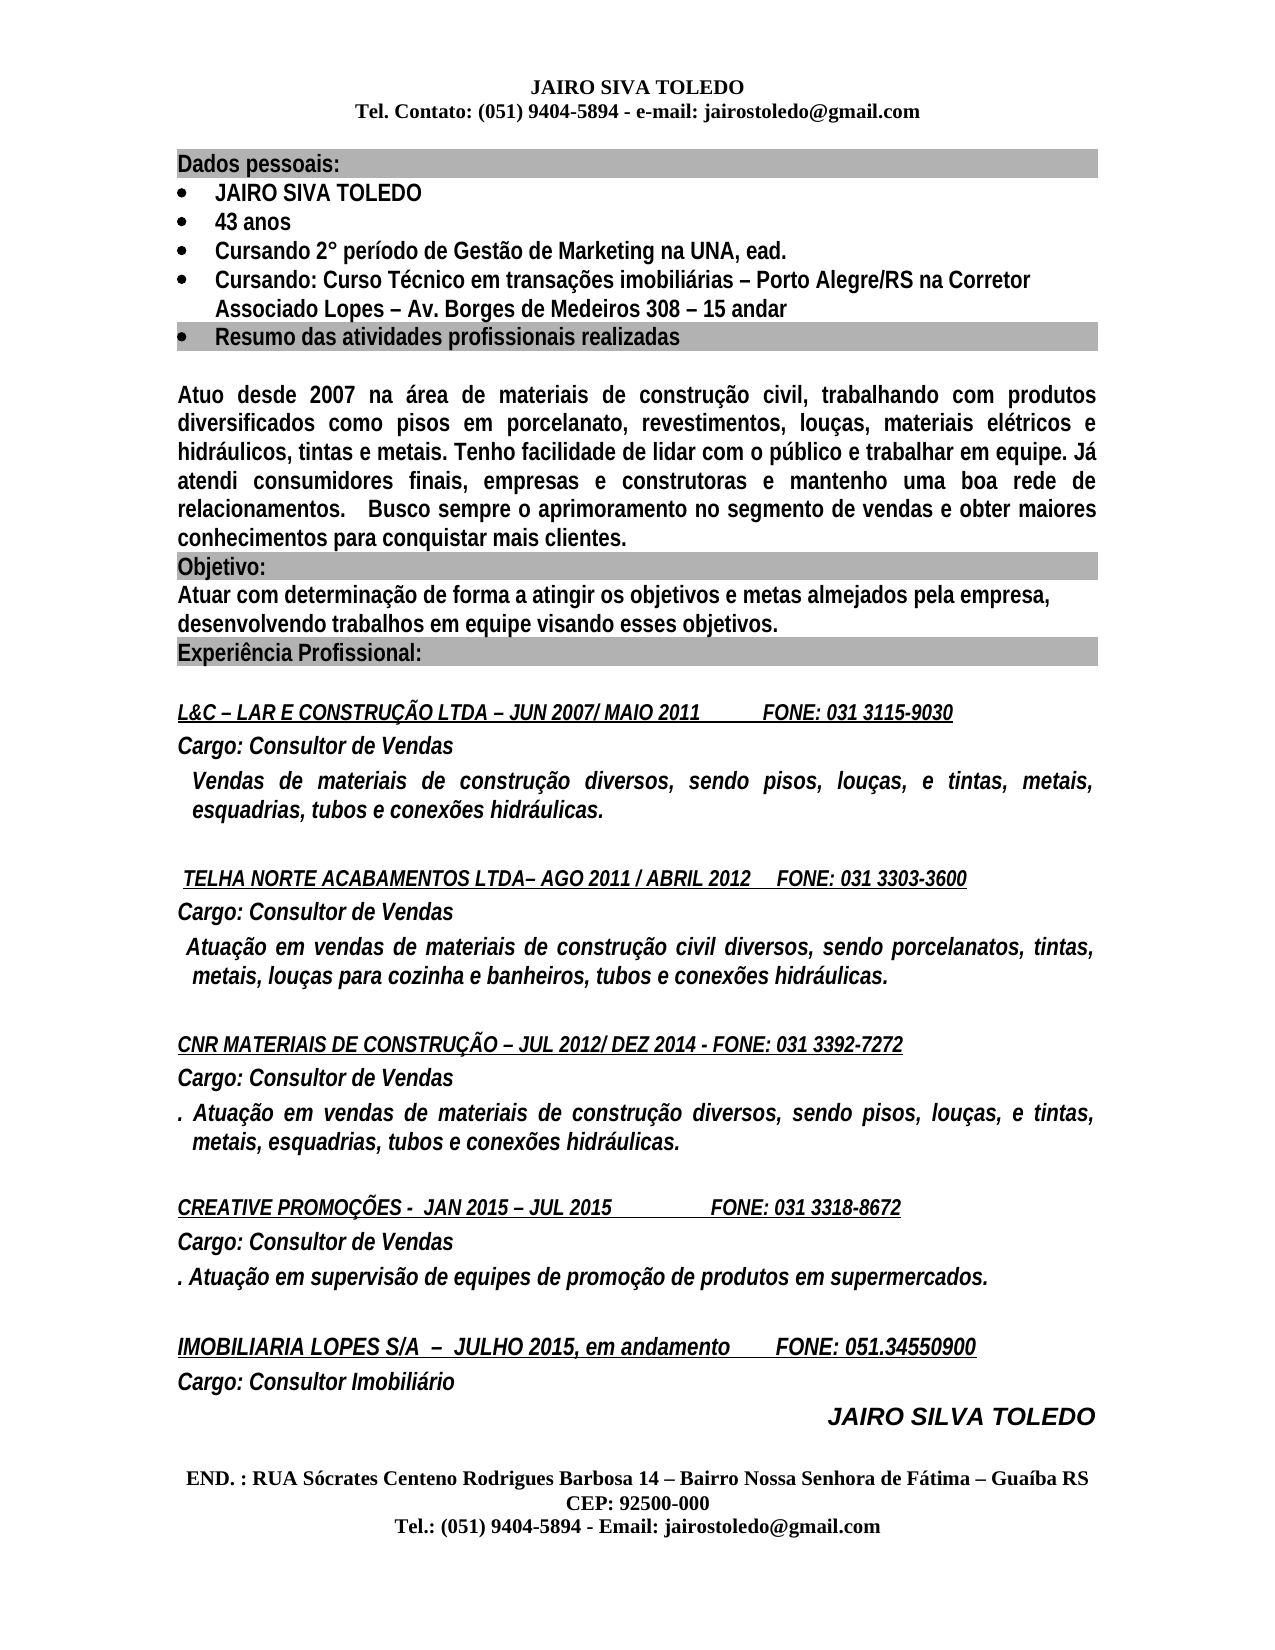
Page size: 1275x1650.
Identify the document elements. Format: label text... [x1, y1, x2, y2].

list JAIRO SIVA TOLEDO [177, 178, 1098, 207]
text Cargo: Consultor de Vendas [177, 1063, 1098, 1092]
text Atuo desde 2007 na área de materiais de construção civil, trabalhando com produtos diversificados como pisos em porcelanato, revestimentos, louças, materiais elétricos e hidráulicos, tintas e metais. Tenho facilidade de lidar com o público e trabalhar em equipe. Já atendi consumidores finais, empresas e construtoras e mantenho uma boa rede de relacionamentos. Busco sempre o aprimoramento no segmento de vendas e obter maiores conhecimentos para conquistar mais clientes. [177, 380, 1098, 552]
text IMOBILIARIA LOPES S/A – JULHO 2015, em andamento FONE: 051.34550900 [177, 1332, 1098, 1360]
text Vendas de materiais de construção diversos, sendo pisos, louças, e tintas, metais, esquadrias, tubos e conexões hidráulicas. [177, 766, 1098, 823]
text TELHA NORTE ACABAMENTOS LTDA– AGO 2011 / ABRIL 2012 FONE: 031 3303-3600 [177, 865, 1098, 891]
subtitle JAIRO SILVA TOLEDO [177, 1401, 1098, 1430]
text Cargo: Consultor Imobiliário [177, 1367, 1098, 1395]
text Atuar com determinação de forma a atingir os objetivos e metas almejados pela empresa, desenvolvendo trabalhos em equipe visando esses objetivos. [177, 580, 1098, 637]
text Experiência Profissional: [177, 637, 1098, 666]
list 43 anos [177, 207, 1098, 236]
text . Atuação em vendas de materiais de construção diversos, sendo pisos, louças, e tintas, metais, esquadrias, tubos e conexões hidráulicas. [177, 1098, 1098, 1156]
text Cargo: Consultor de Vendas [177, 1227, 1098, 1256]
text Objetivo: [177, 552, 1098, 580]
list Cursando: Curso Técnico em transações imobiliárias – Porto Alegre/RS na Corretor Associado Lopes – Av. Borges de Medeiros 308 – 15 andar [177, 265, 1098, 322]
list Cursando 2° período de Gestão de Marketing na UNA, ead. [177, 236, 1098, 265]
text Dados pessoais: [177, 149, 1098, 178]
text CREATIVE PROMOÇÕES - JAN 2015 – JUL 2015 FONE: 031 3318-8672 [177, 1194, 1098, 1221]
text Cargo: Consultor de Vendas [177, 897, 1098, 926]
text . Atuação em supervisão de equipes de promoção de produtos em supermercados. [177, 1262, 1098, 1291]
list Resumo das atividades profissionais realizadas [177, 322, 1098, 351]
text Atuação em vendas de materiais de construção civil diversos, sendo porcelanatos, tintas, metais, louças para cozinha e banheiros, tubos e conexões hidráulicas. [177, 932, 1098, 989]
text CNR MATERIAIS DE CONSTRUÇÃO – JUL 2012/ DEZ 2014 - FONE: 031 3392-7272 [177, 1031, 1098, 1057]
text Cargo: Consultor de Vendas [177, 731, 1098, 760]
text L&C – LAR E CONSTRUÇÃO LTDA – JUN 2007/ MAIO 2011 FONE: 031 3115-9030 [177, 699, 1098, 725]
